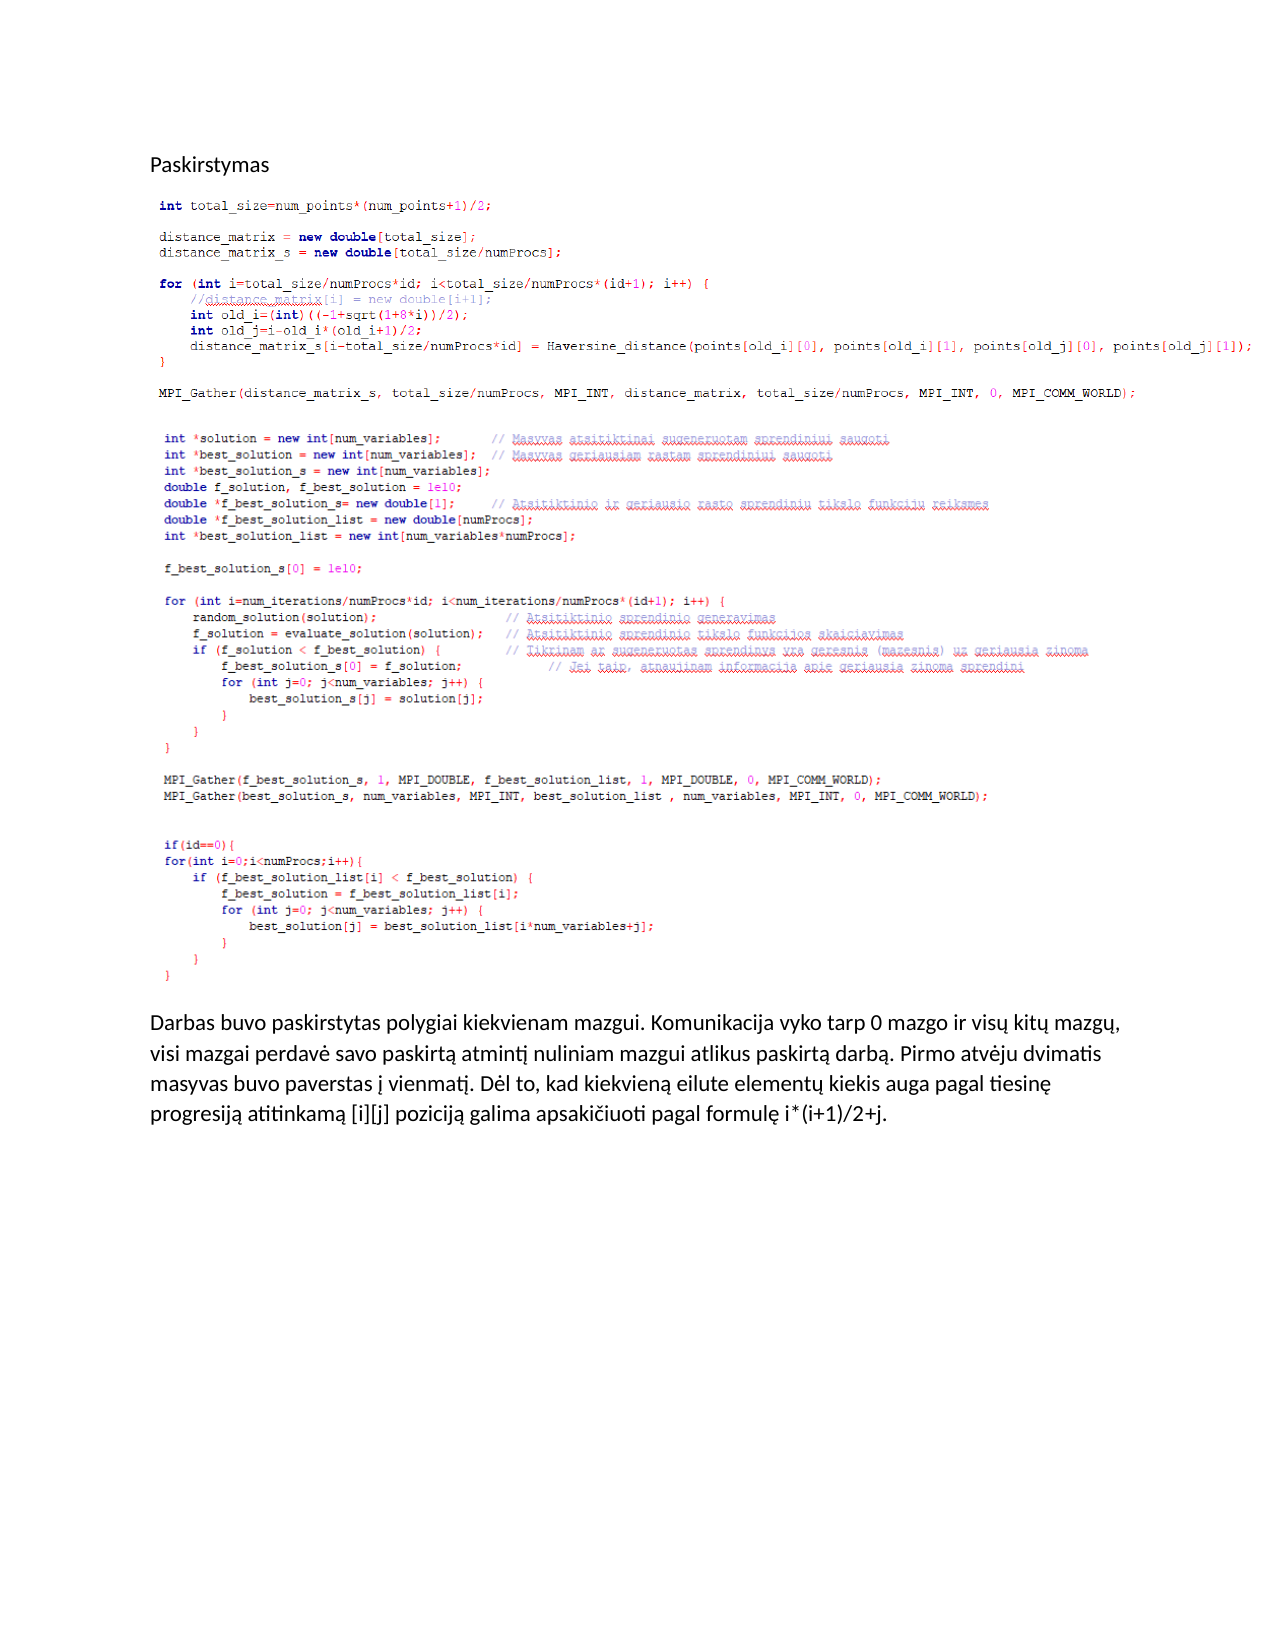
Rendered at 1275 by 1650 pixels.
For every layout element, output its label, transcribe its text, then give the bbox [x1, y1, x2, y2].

picture [150, 424, 1125, 990]
text Darbas buvo paskirstytas polygiai kiekvienam mazgui. Komunikacija vyko tarp 0 mazgo ir visų kitų mazgų, visi mazgai perdavė savo paskirtą atmintį nuliniam mazgui atlikus paskirtą darbą. Pirmo atvėju dvimatis masyvas buvo paverstas į vienmatį. Dėl to, kad kiekvieną eilute elementų kiekis auga pagal tiesinę progresiją atitinkamą [i][j] poziciją galima apsakičiuoti pagal formulę i*(i+1)/2+j. [150, 1008, 1125, 1127]
text Paskirstymas [150, 150, 1125, 178]
picture [150, 196, 1263, 406]
